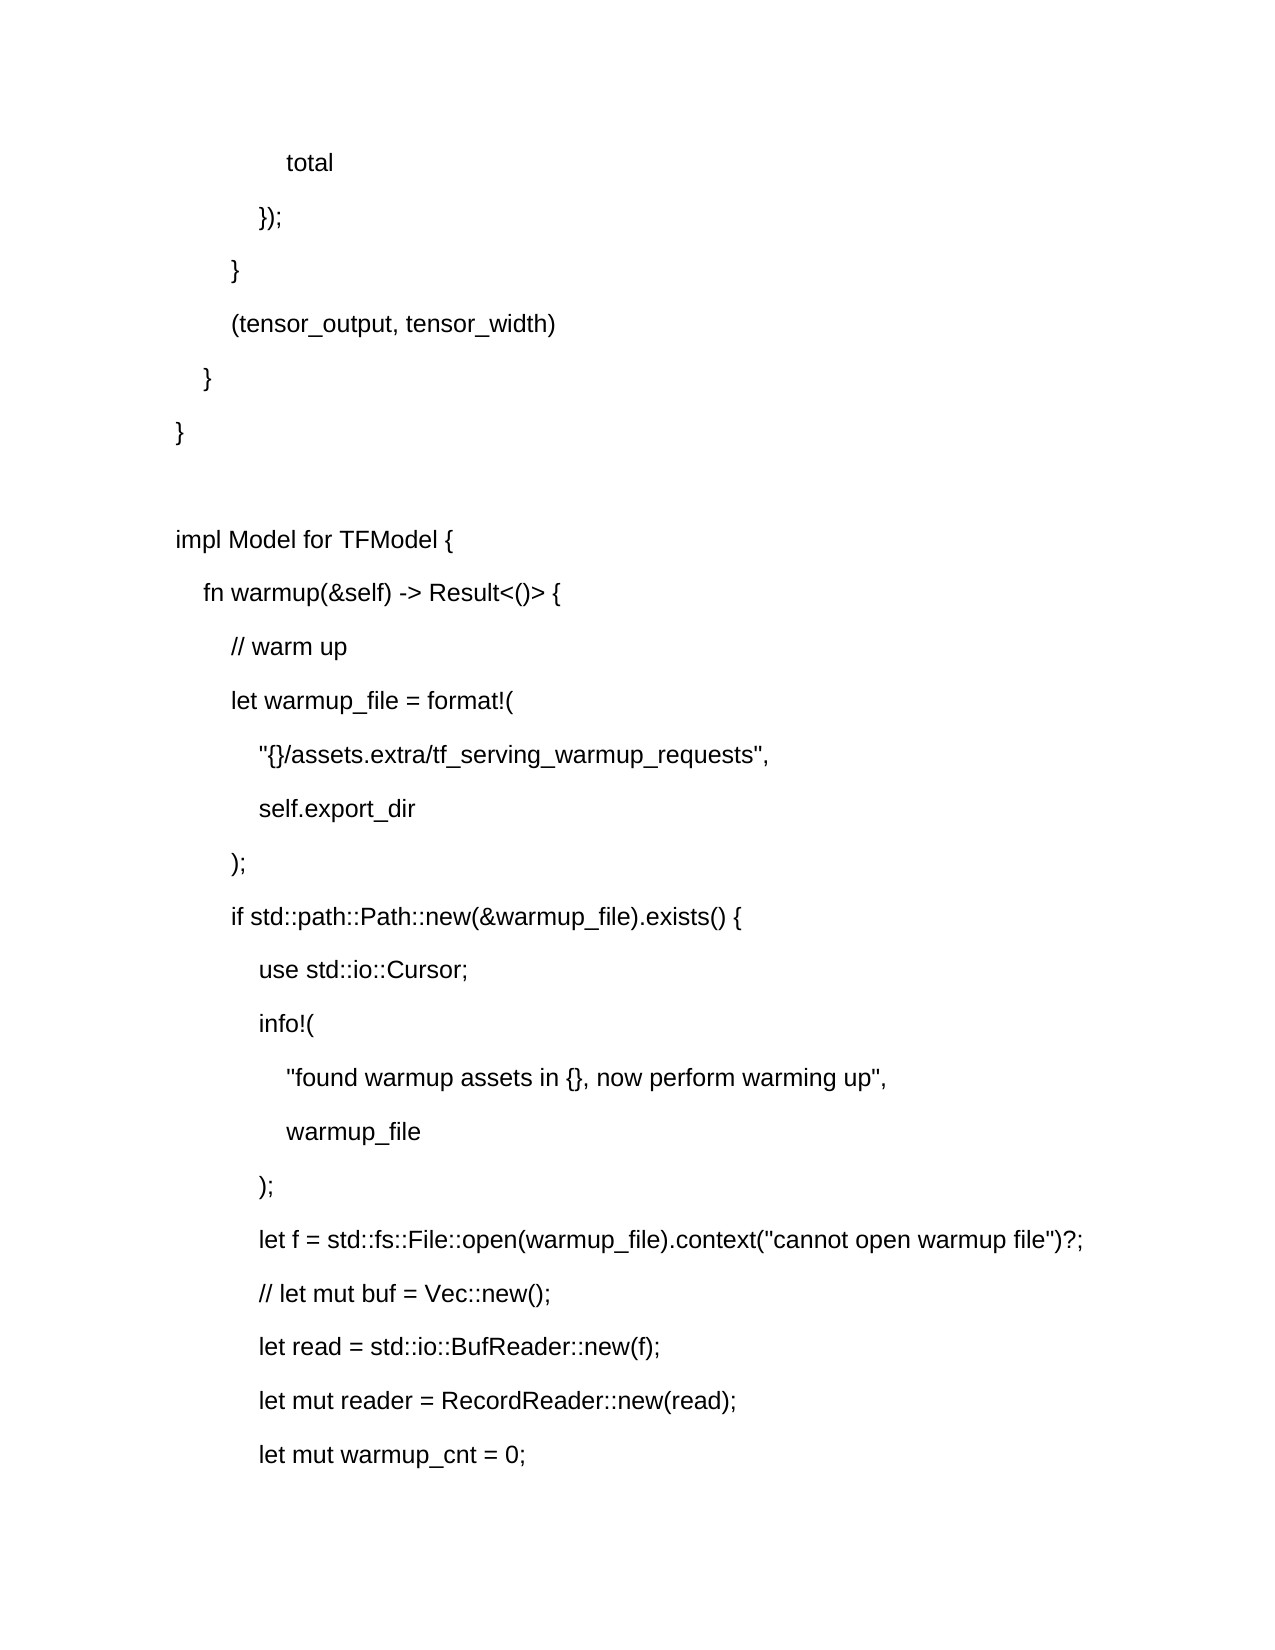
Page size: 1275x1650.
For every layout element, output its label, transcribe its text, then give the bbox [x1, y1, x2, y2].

text ); [148, 1171, 1127, 1199]
text // let mut buf = Vec::new(); [148, 1278, 1127, 1307]
text } [148, 363, 1127, 392]
text info!( [148, 1009, 1127, 1038]
text // warm up [148, 632, 1127, 661]
text (tensor_output, tensor_width) [148, 309, 1127, 338]
text impl Model for TFModel { [148, 524, 1127, 553]
text let read = std::io::BufReader::new(f); [148, 1332, 1127, 1361]
text if std::path::Path::new(&warmup_file).exists() { [148, 902, 1127, 930]
text } [148, 417, 1127, 446]
text "found warmup assets in {}, now perform warming up", [148, 1063, 1127, 1092]
text }); [148, 201, 1127, 230]
text "{}/assets.extra/tf_serving_warmup_requests", [148, 740, 1127, 769]
text total [148, 148, 1127, 176]
text warmup_file [148, 1117, 1127, 1146]
text let warmup_file = format!( [148, 686, 1127, 715]
text use std::io::Cursor; [148, 955, 1127, 984]
text let f = std::fs::File::open(warmup_file).context("cannot open warmup file")?; [148, 1225, 1127, 1253]
text ); [148, 848, 1127, 876]
text let mut reader = RecordReader::new(read); [148, 1386, 1127, 1415]
text self.export_dir [148, 794, 1127, 823]
text fn warmup(&self) -> Result<()> { [148, 578, 1127, 607]
text let mut warmup_cnt = 0; [148, 1440, 1127, 1469]
text } [148, 255, 1127, 284]
